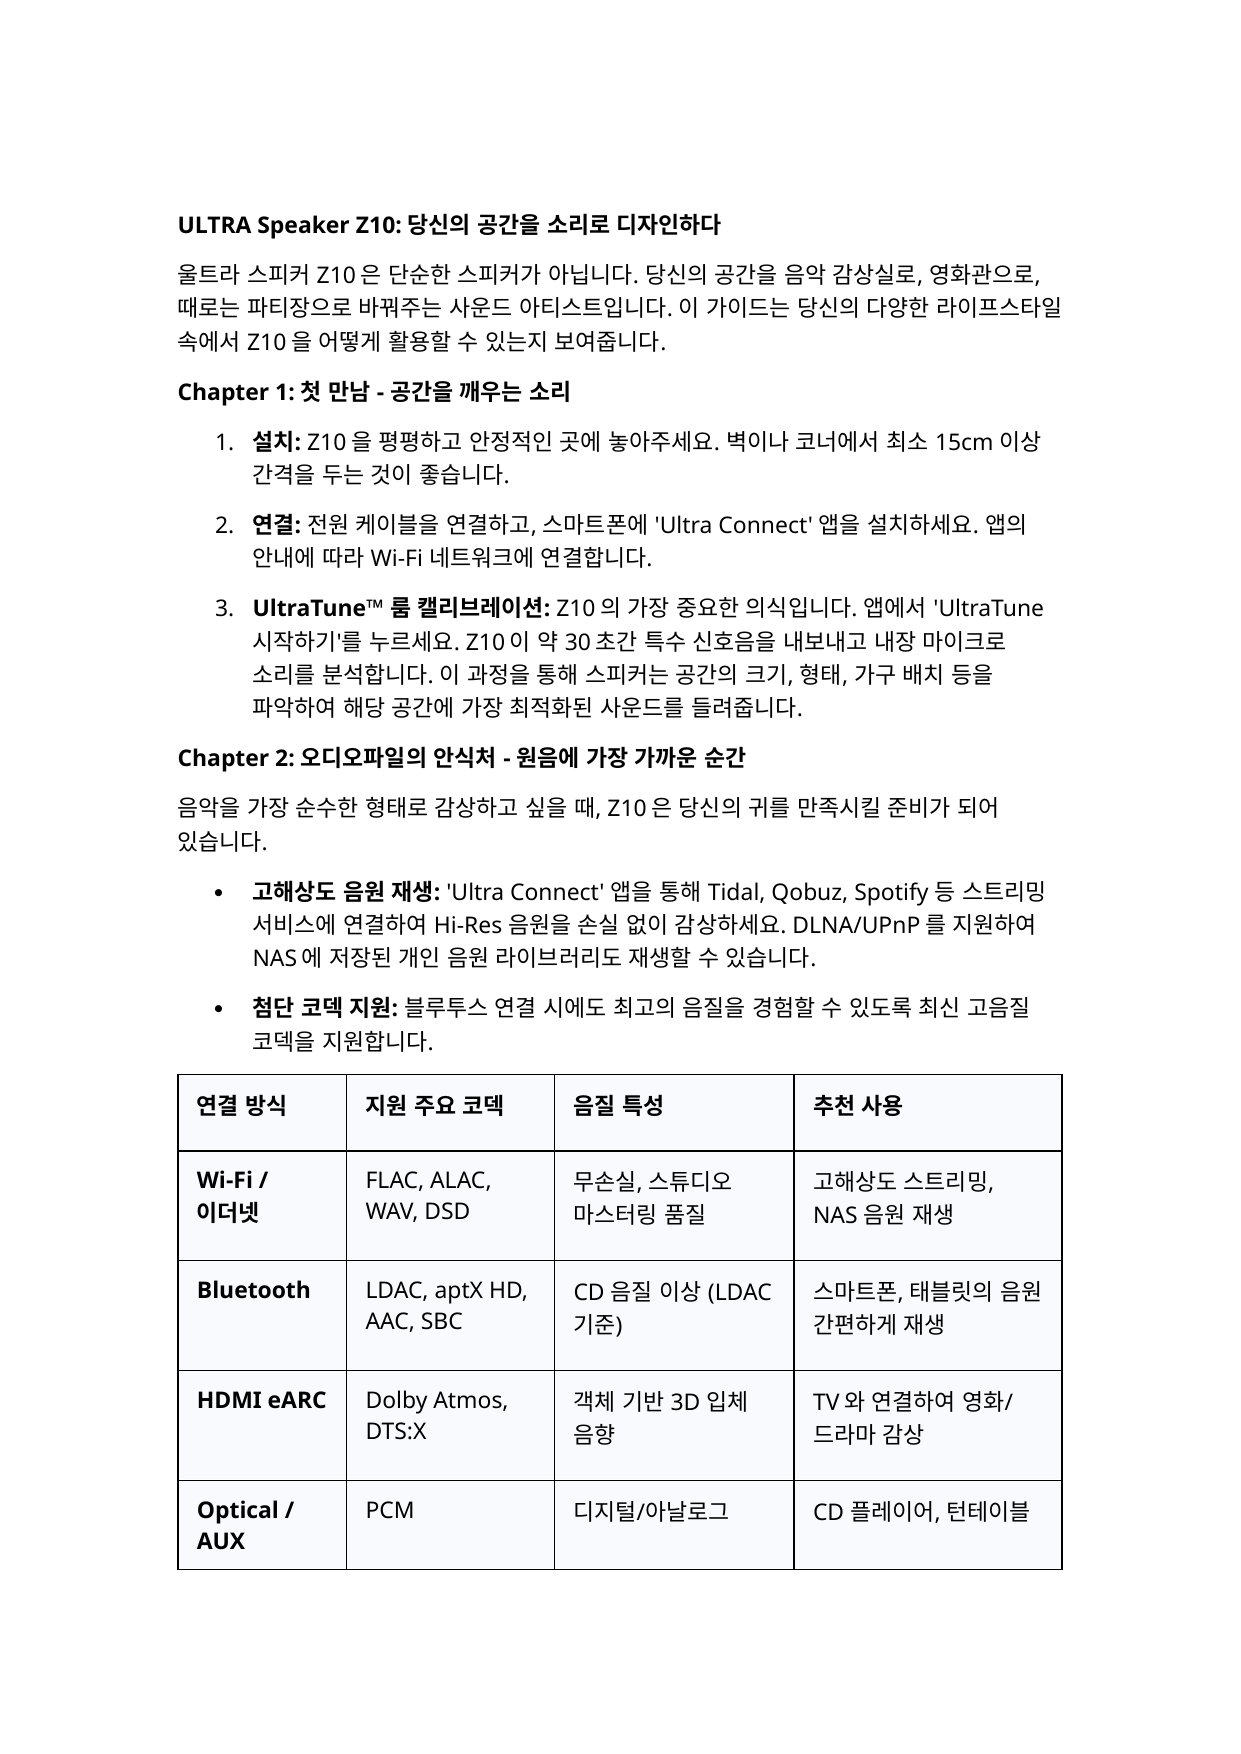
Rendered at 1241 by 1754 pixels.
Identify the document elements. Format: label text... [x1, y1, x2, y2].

list UltraTune™ 룸 캘리브레이션: Z10의 가장 중요한 의식입니다. 앱에서 'UltraTune 시작하기'를 누르세요. Z10이 약 30초간 특수 신호음을 내보내고 내장 마이크로 소리를 분석합니다. 이 과정을 통해 스피커는 공간의 크기, 형태, 가구 배치 등을 파악하여 해당 공간에 가장 최적화된 사운드를 들려줍니다. [215, 590, 1063, 723]
list 설치: Z10을 평평하고 안정적인 곳에 놓아주세요. 벽이나 코너에서 최소 15cm 이상 간격을 두는 것이 좋습니다. [215, 423, 1063, 490]
table_cell FLAC, ALAC, WAV, DSD [347, 1152, 554, 1260]
table_cell Dolby Atmos, DTS:X [347, 1371, 554, 1479]
list 연결: 전원 케이블을 연결하고, 스마트폰에 'Ultra Connect' 앱을 설치하세요. 앱의 안내에 따라 Wi-Fi 네트워크에 연결합니다. [215, 507, 1063, 573]
table_cell Wi-Fi / 이더넷 [179, 1152, 346, 1260]
list 첨단 코덱 지원: 블루투스 연결 시에도 최고의 음질을 경험할 수 있도록 최신 고음질 코덱을 지원합니다. [215, 990, 1063, 1057]
table_header 음질 특성 [555, 1075, 793, 1150]
table_cell 무손실, 스튜디오 마스터링 품질 [555, 1152, 793, 1260]
table_cell HDMI eARC [179, 1371, 346, 1479]
table_cell CD 음질 이상 (LDAC 기준) [555, 1261, 793, 1370]
table_header 연결 방식 [179, 1075, 346, 1150]
table_cell 디지털/아날로그 외부 기기 연결 [555, 1481, 793, 1568]
text ULTRA Speaker Z10: 당신의 공간을 소리로 디자인하다 [177, 207, 1063, 240]
table_cell 고해상도 스트리밍, NAS 음원 재생 [795, 1152, 1061, 1260]
text 울트라 스피커 Z10은 단순한 스피커가 아닙니다. 당신의 공간을 음악 감상실로, 영화관으로, 때로는 파티장으로 바꿔주는 사운드 아티스트입니다. 이 가이드는 당신의 다양한 라이프스타일 속에서 Z10을 어떻게 활용할 수 있는지 보여줍니다. [177, 257, 1063, 357]
table_cell 스마트폰, 태블릿의 음원 간편하게 재생 [795, 1261, 1061, 1370]
table_cell LDAC, aptX HD, AAC, SBC [347, 1261, 554, 1370]
table_cell TV와 연결하여 영화/드라마 감상 [795, 1371, 1061, 1479]
table_cell 객체 기반 3D 입체 음향 [555, 1371, 793, 1479]
table_header 지원 주요 코덱 [347, 1075, 554, 1150]
table_cell PCM [347, 1481, 554, 1568]
table_cell CD 플레이어, 턴테이블 등 [795, 1481, 1061, 1568]
text Chapter 2: 오디오파일의 안식처 - 원음에 가장 가까운 순간 [177, 740, 1063, 773]
list 고해상도 음원 재생: 'Ultra Connect' 앱을 통해 Tidal, Qobuz, Spotify 등 스트리밍 서비스에 연결하여 Hi-Res 음원을 손실 없이 감상하세요. DLNA/UPnP를 지원하여 NAS에 저장된 개인 음원 라이브러리도 재생할 수 있습니다. [215, 873, 1063, 973]
table_header 추천 사용 [795, 1075, 1061, 1150]
text Chapter 1: 첫 만남 - 공간을 깨우는 소리 [177, 373, 1063, 407]
table_cell Bluetooth [179, 1261, 346, 1370]
table_cell Optical / AUX [179, 1481, 346, 1568]
text 음악을 가장 순수한 형태로 감상하고 싶을 때, Z10은 당신의 귀를 만족시킬 준비가 되어 있습니다. [177, 790, 1063, 857]
